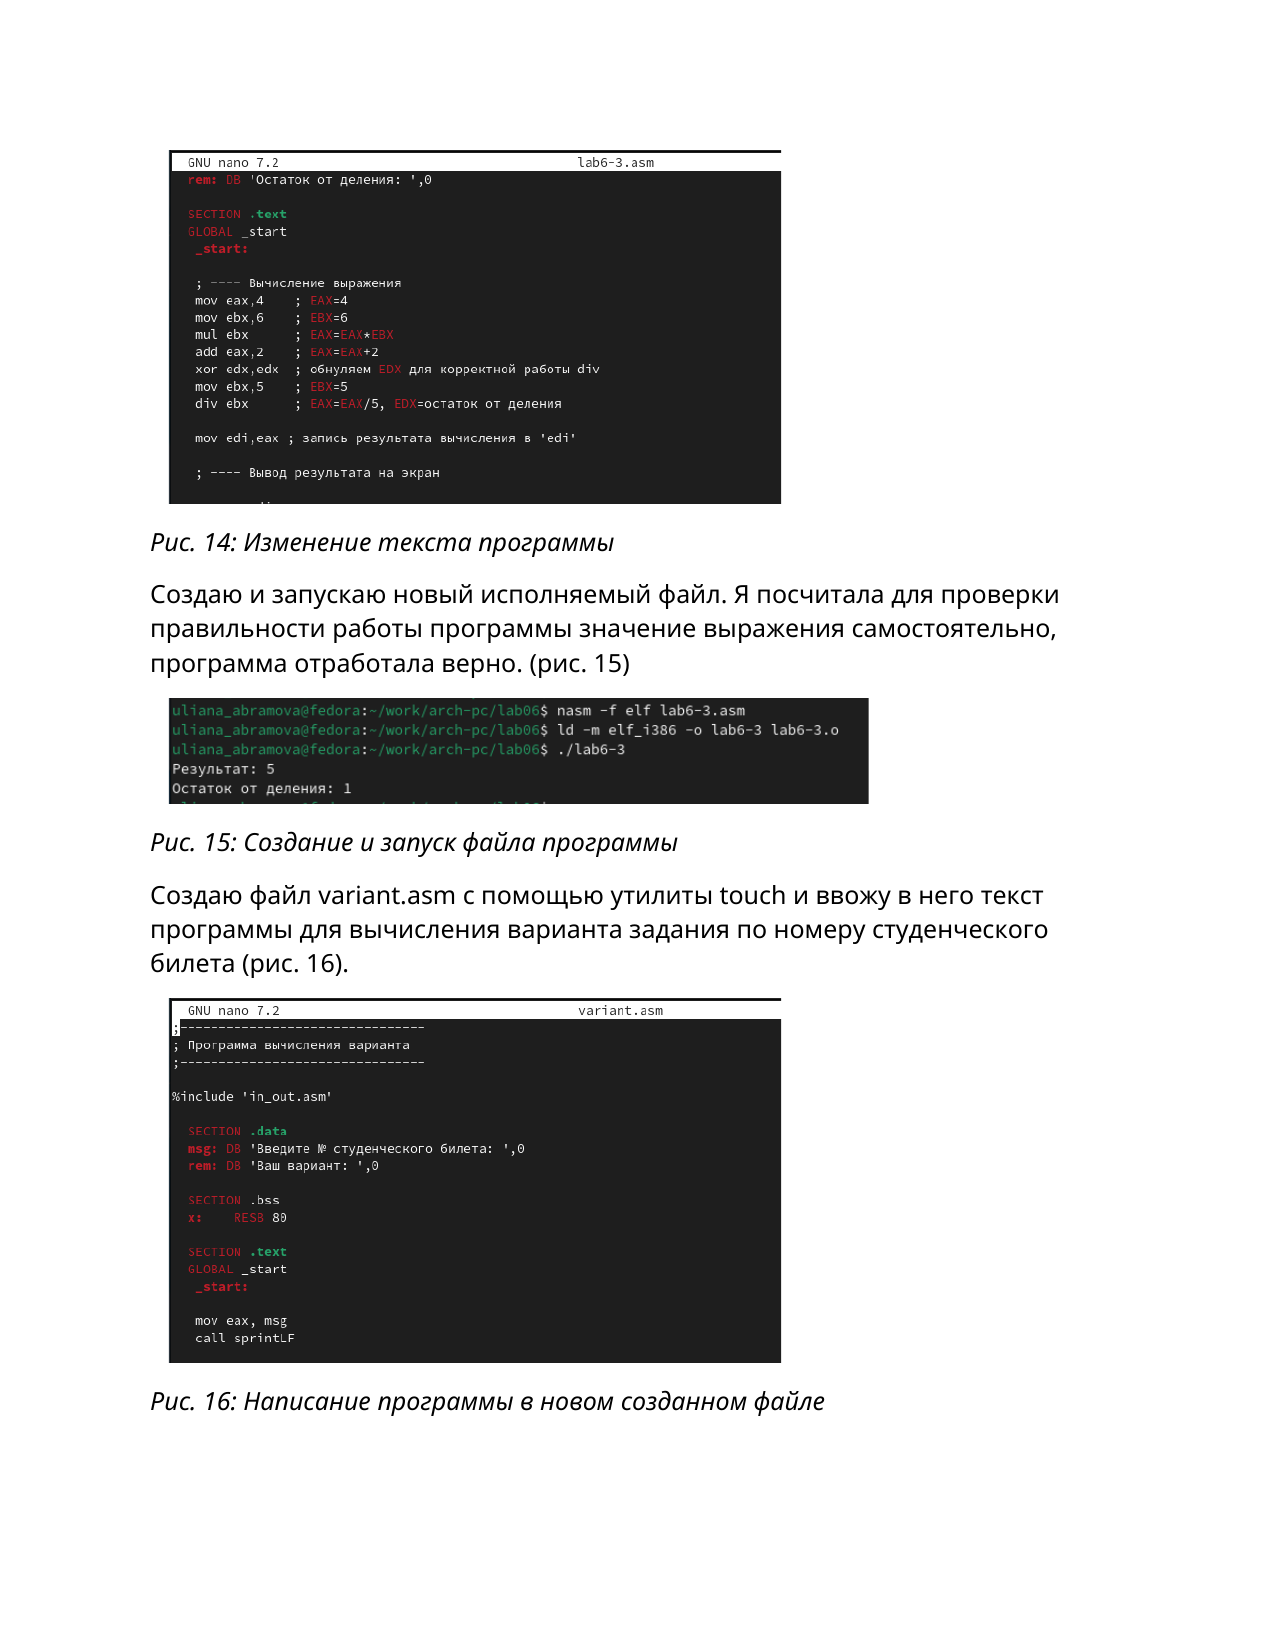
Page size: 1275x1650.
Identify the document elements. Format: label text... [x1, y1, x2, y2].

picture [168, 698, 869, 804]
text Создаю файл variant.asm с помощью утилиты touch и ввожу в него текст программы для вычисления варианта задания по номеру студенческого билета (рис. 16). [150, 877, 1125, 979]
picture [168, 998, 782, 1363]
text Рис. 14: Изменение текста программы [150, 524, 1125, 558]
text Рис. 16: Написание программы в новом созданном файле [150, 1383, 1125, 1417]
text Рис. 15: Создание и запуск файла программы [150, 824, 1125, 858]
text Создаю и запускаю новый исполняемый файл. Я посчитала для проверки правильности работы программы значение выражения самостоятельно, программа отработала верно. (рис. 15) [150, 577, 1125, 679]
picture [168, 150, 782, 504]
